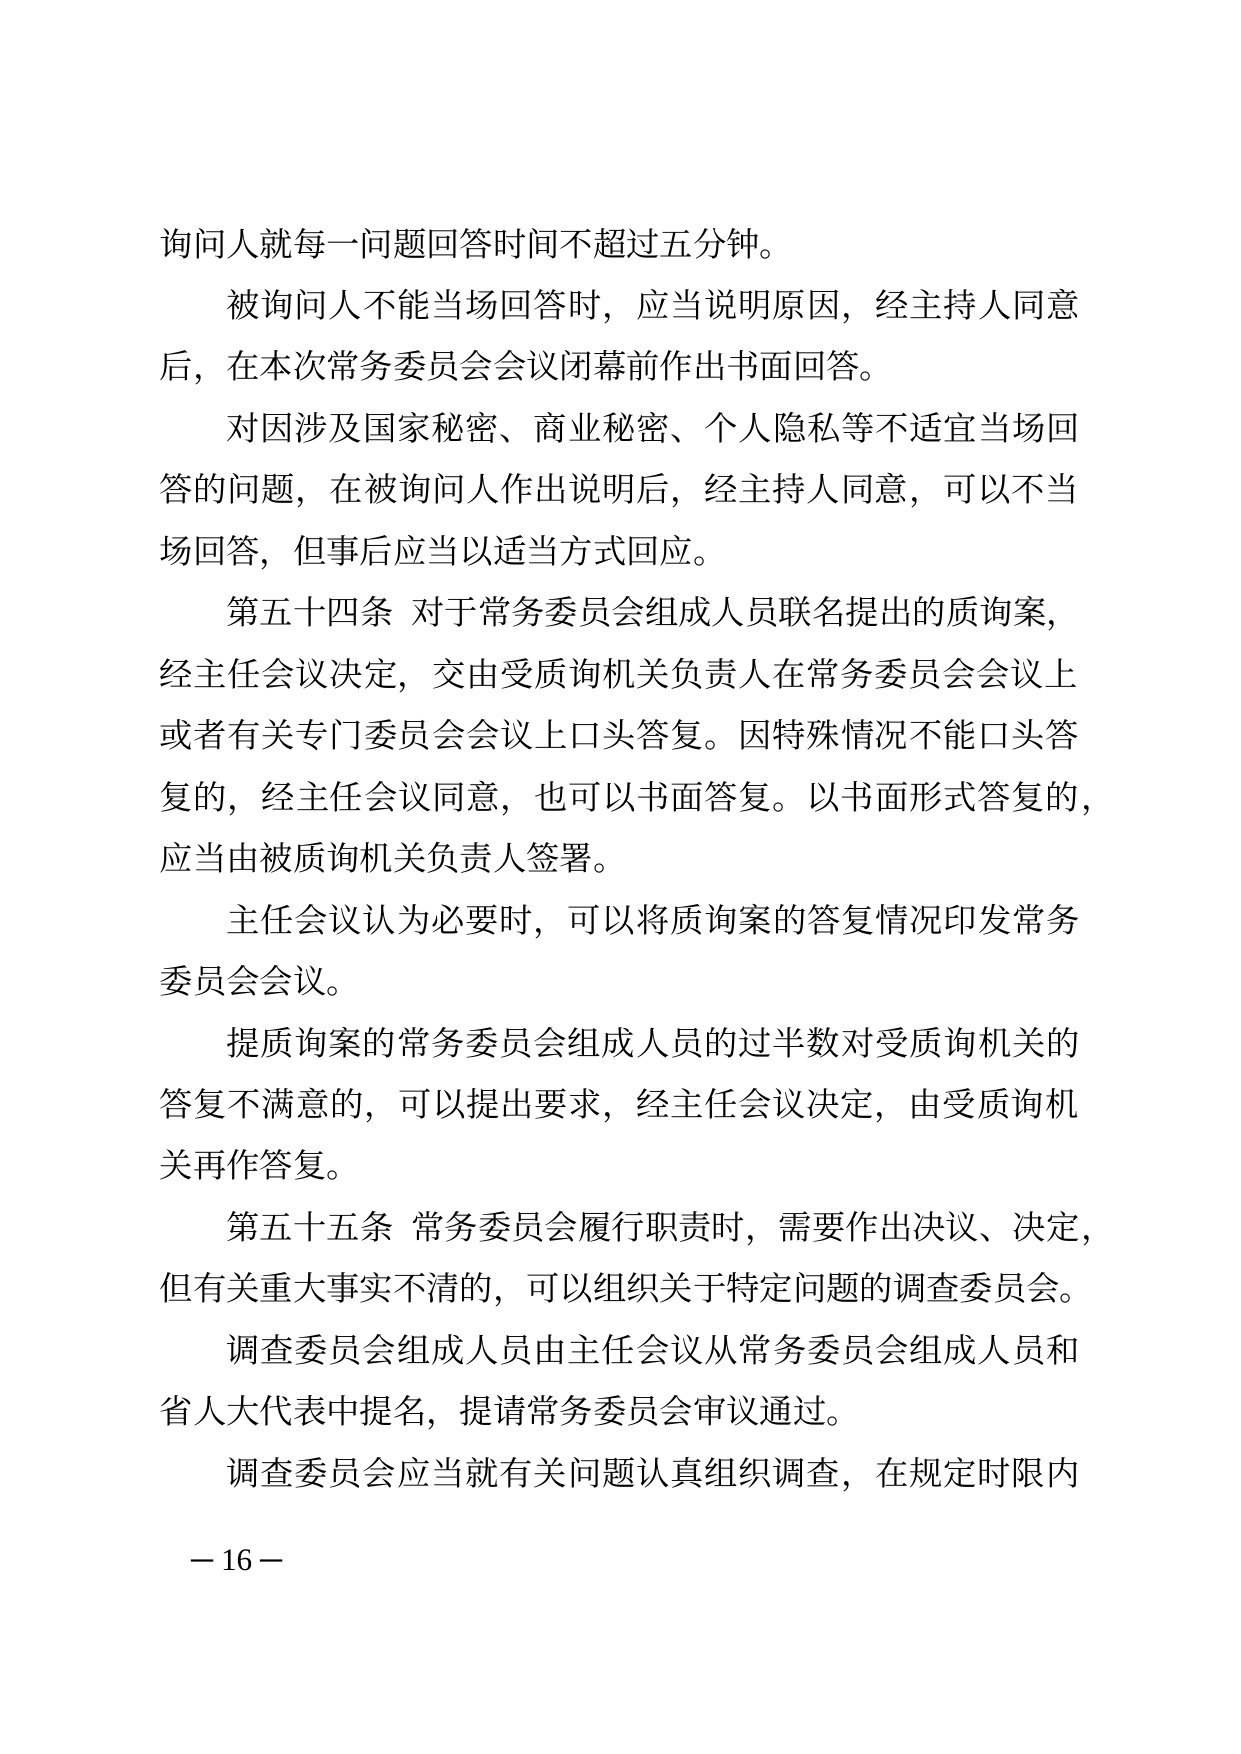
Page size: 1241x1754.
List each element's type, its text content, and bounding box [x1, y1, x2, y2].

text 主任会议认为必要时，可以将质询案的答复情况印发常务委员会会议。 [159, 883, 1081, 1006]
text 第五十五条 常务委员会履行职责时，需要作出决议、决定，但有关重大事实不清的，可以组织关于特定问题的调查委员会。 [159, 1190, 1081, 1313]
text 提质询案的常务委员会组成人员的过半数对受质询机关的答复不满意的，可以提出要求，经主任会议决定，由受质询机关再作答复。 [159, 1006, 1081, 1190]
text 对因涉及国家秘密、商业秘密、个人隐私等不适宜当场回答的问题，在被询问人作出说明后，经主持人同意，可以不当场回答，但事后应当以适当方式回应。 [159, 391, 1081, 576]
text 被询问人不能当场回答时，应当说明原因，经主持人同意后，在本次常务委员会会议闭幕前作出书面回答。 [159, 268, 1081, 391]
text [159, 207, 1081, 268]
text 第五十四条 对于常务委员会组成人员联名提出的质询案，经主任会议决定，交由受质询机关负责人在常务委员会会议上或者有关专门委员会会议上口头答复。因特殊情况不能口头答复的，经主任会议同意，也可以书面答复。以书面形式答复的，应当由被质询机关负责人签署。 [159, 576, 1081, 883]
text 调查委员会组成人员由主任会议从常务委员会组成人员和省人大代表中提名，提请常务委员会审议通过。 [159, 1313, 1081, 1436]
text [159, 1436, 1081, 1497]
